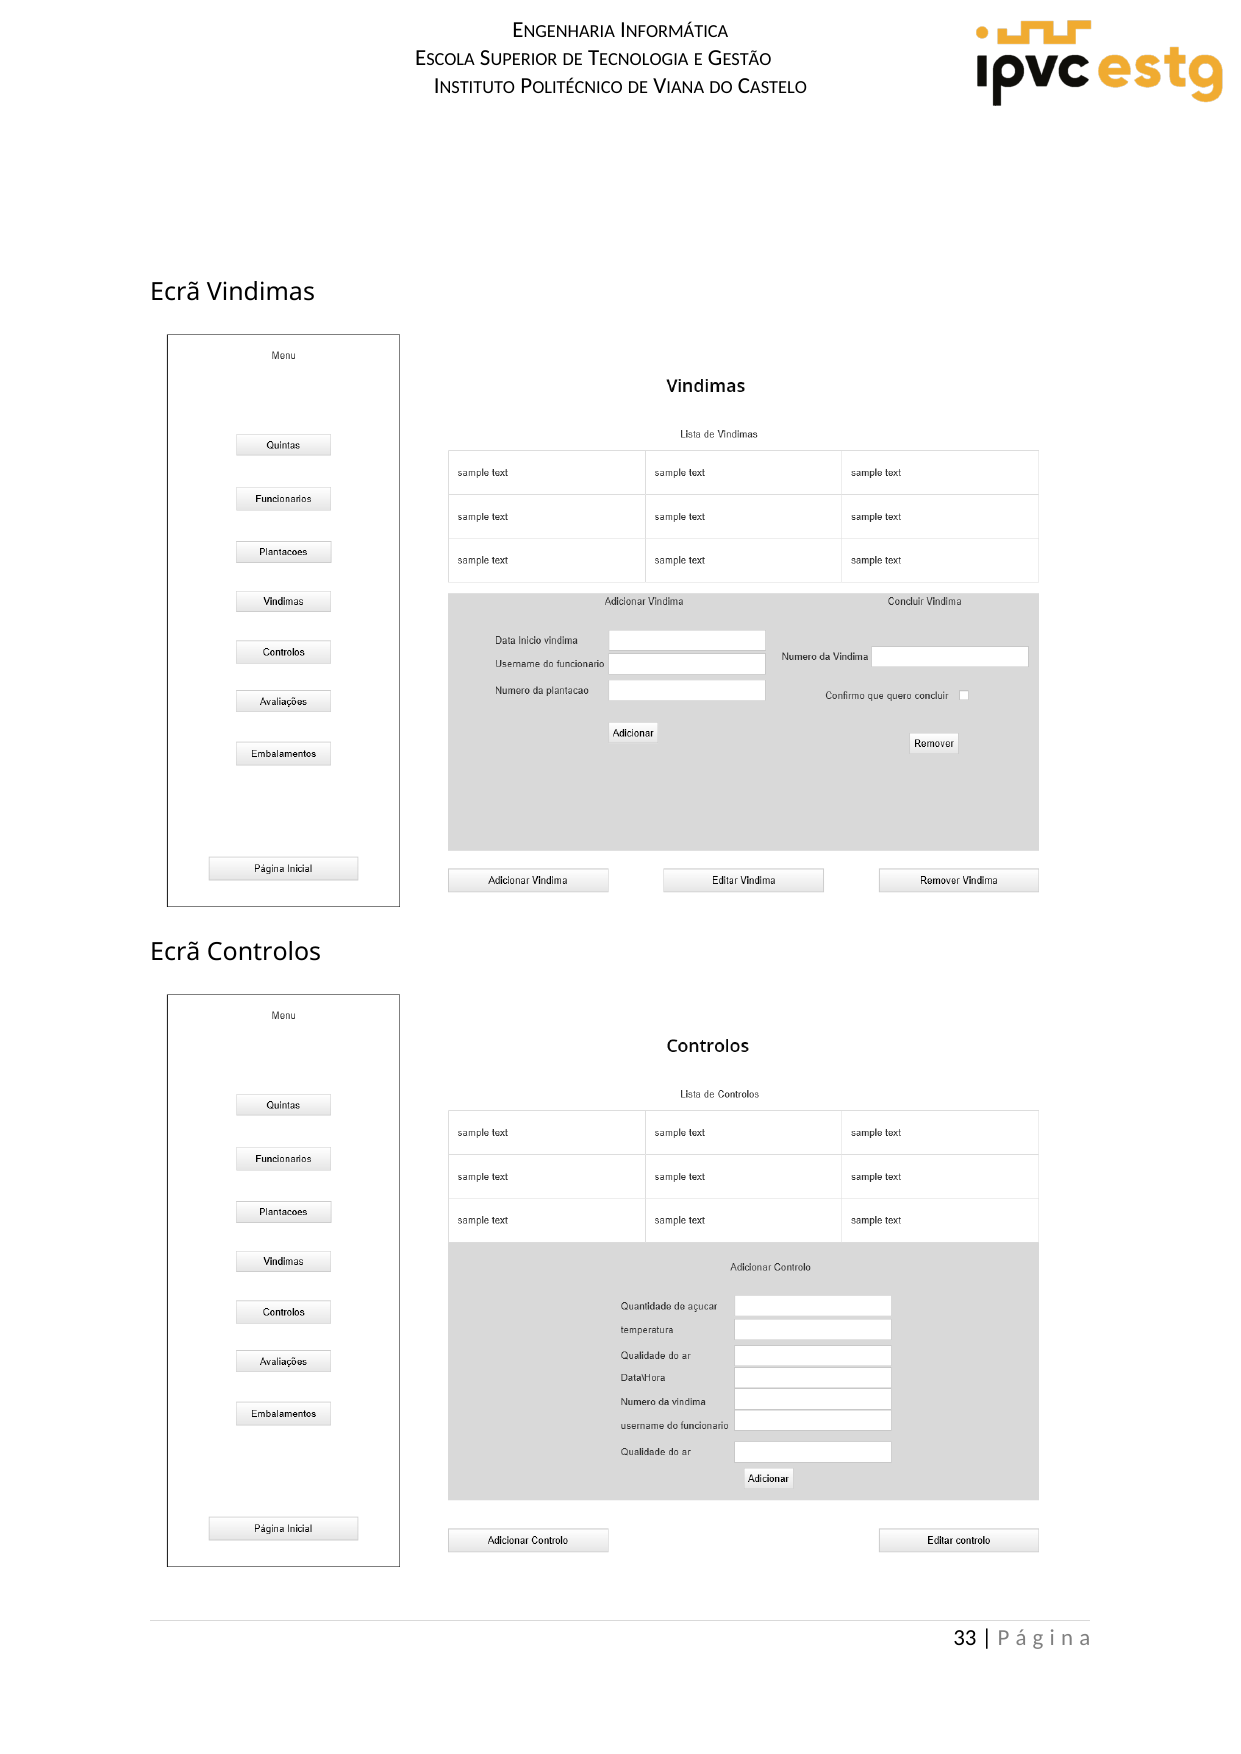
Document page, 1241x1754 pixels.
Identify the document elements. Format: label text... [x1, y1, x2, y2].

picture [150, 327, 1090, 915]
text Ecrã Controlos [150, 933, 1090, 967]
text Ecrã Vindimas [150, 273, 1090, 308]
picture [150, 986, 1090, 1575]
picture [968, 16, 1227, 106]
